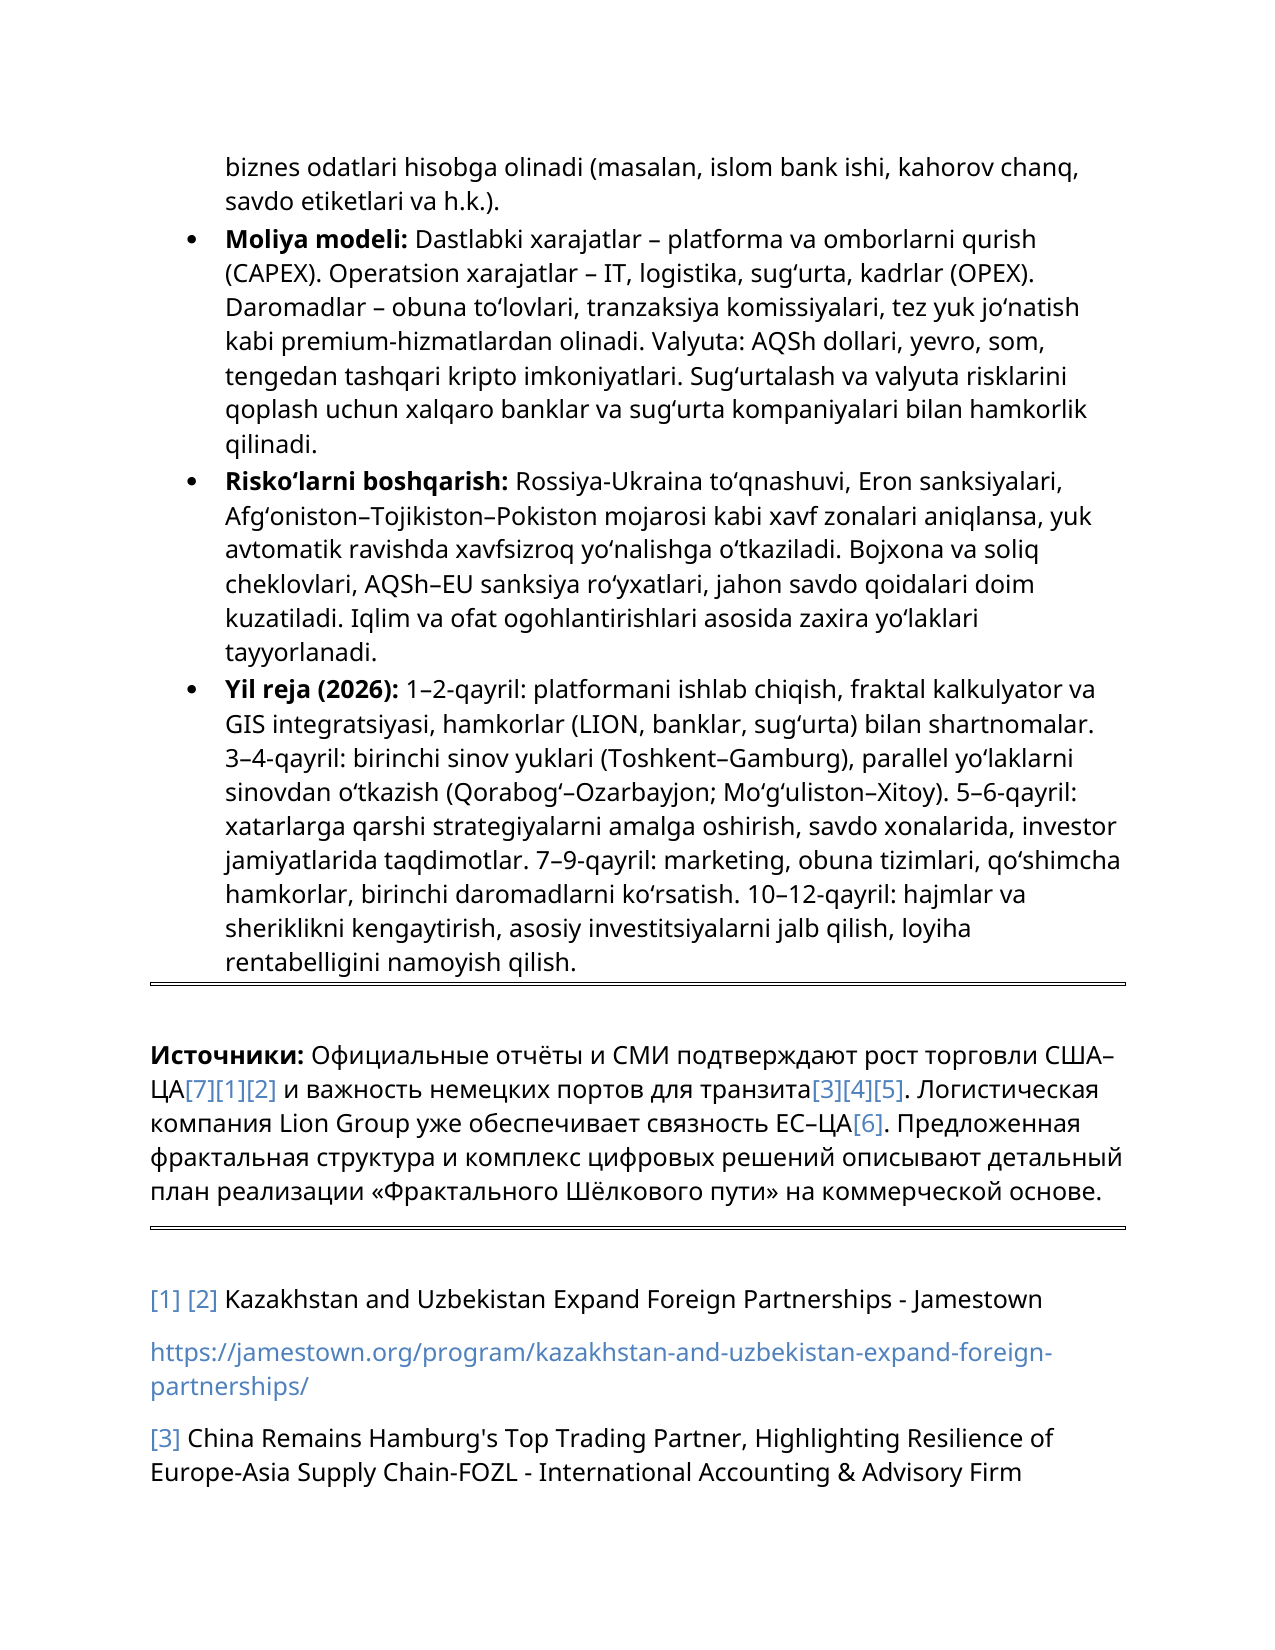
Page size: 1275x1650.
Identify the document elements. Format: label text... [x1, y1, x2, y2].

text Источники: Официальные отчёты и СМИ подтверждают рост торговли США–ЦА[7][1][2] и важность немецких портов для транзита[3][4][5]. Логистическая компания Lion Group уже обеспечивает связность ЕС–ЦА[6]. Предложенная фрактальная структура и комплекс цифровых решений описывают детальный план реализации «Фрактального Шёлкового пути» на коммерческой основе. [150, 1037, 1125, 1208]
text [3] China Remains Hamburg's Top Trading Partner, Highlighting Resilience of Europe-Asia Supply Chain-FOZL - International Accounting & Advisory Firm [150, 1421, 1125, 1489]
text https://jamestown.org/program/kazakhstan-and-uzbekistan-expand-foreign-partnerships/ [150, 1334, 1125, 1402]
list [187, 150, 1125, 218]
text [1] [2] Kazakhstan and Uzbekistan Expand Foreign Partnerships - Jamestown [150, 1281, 1125, 1315]
list Yil reja (2026): 1–2-qayril: platformani ishlab chiqish, fraktal kalkulyator va GIS integratsiyasi, hamkorlar (LION, banklar, sug‘urta) bilan shartnomalar. 3–4-qayril: birinchi sinov yuklari (Toshkent–Gamburg), parallel yo‘laklarni sinovdan o‘tkazish (Qorabog‘–Ozarbayjon; Mo‘g‘uliston–Xitoy). 5–6-qayril: xatarlarga qarshi strategiyalarni amalga oshirish, savdo xonalarida, investor jamiyatlarida taqdimotlar. 7–9-qayril: marketing, obuna tizimlari, qo‘shimcha hamkorlar, birinchi daromadlarni ko‘rsatish. 10–12-qayril: hajmlar va sheriklikni kengaytirish, asosiy investitsiyalarni jalb qilish, loyiha rentabelligini namoyish qilish. [187, 672, 1125, 979]
list Moliya modeli: Dastlabki xarajatlar – platforma va omborlarni qurish (CAPEX). Operatsion xarajatlar – IT, logistika, sug‘urta, kadrlar (OPEX). Daromadlar – obuna to‘lovlari, tranzaksiya komissiyalari, tez yuk jo‘natish kabi premium-hizmatlardan olinadi. Valyuta: AQSh dollari, yevro, som, tengedan tashqari kripto imkoniyatlari. Sug‘urtalash va valyuta risklarini qoplash uchun xalqaro banklar va sug‘urta kompaniyalari bilan hamkorlik qilinadi. [187, 222, 1125, 460]
list Risko‘larni boshqarish: Rossiya-Ukraina to‘qnashuvi, Eron sanksiyalari, Afg‘oniston–Tojikiston–Pokiston mojarosi kabi xavf zonalari aniqlansa, yuk avtomatik ravishda xavfsizroq yo‘nalishga o‘tkaziladi. Bojxona va soliq cheklovlari, AQSh–EU sanksiya ro‘yxatlari, jahon savdo qoidalari doim kuzatiladi. Iqlim va ofat ogohlantirishlari asosida zaxira yo‘laklari tayyorlanadi. [187, 464, 1125, 668]
